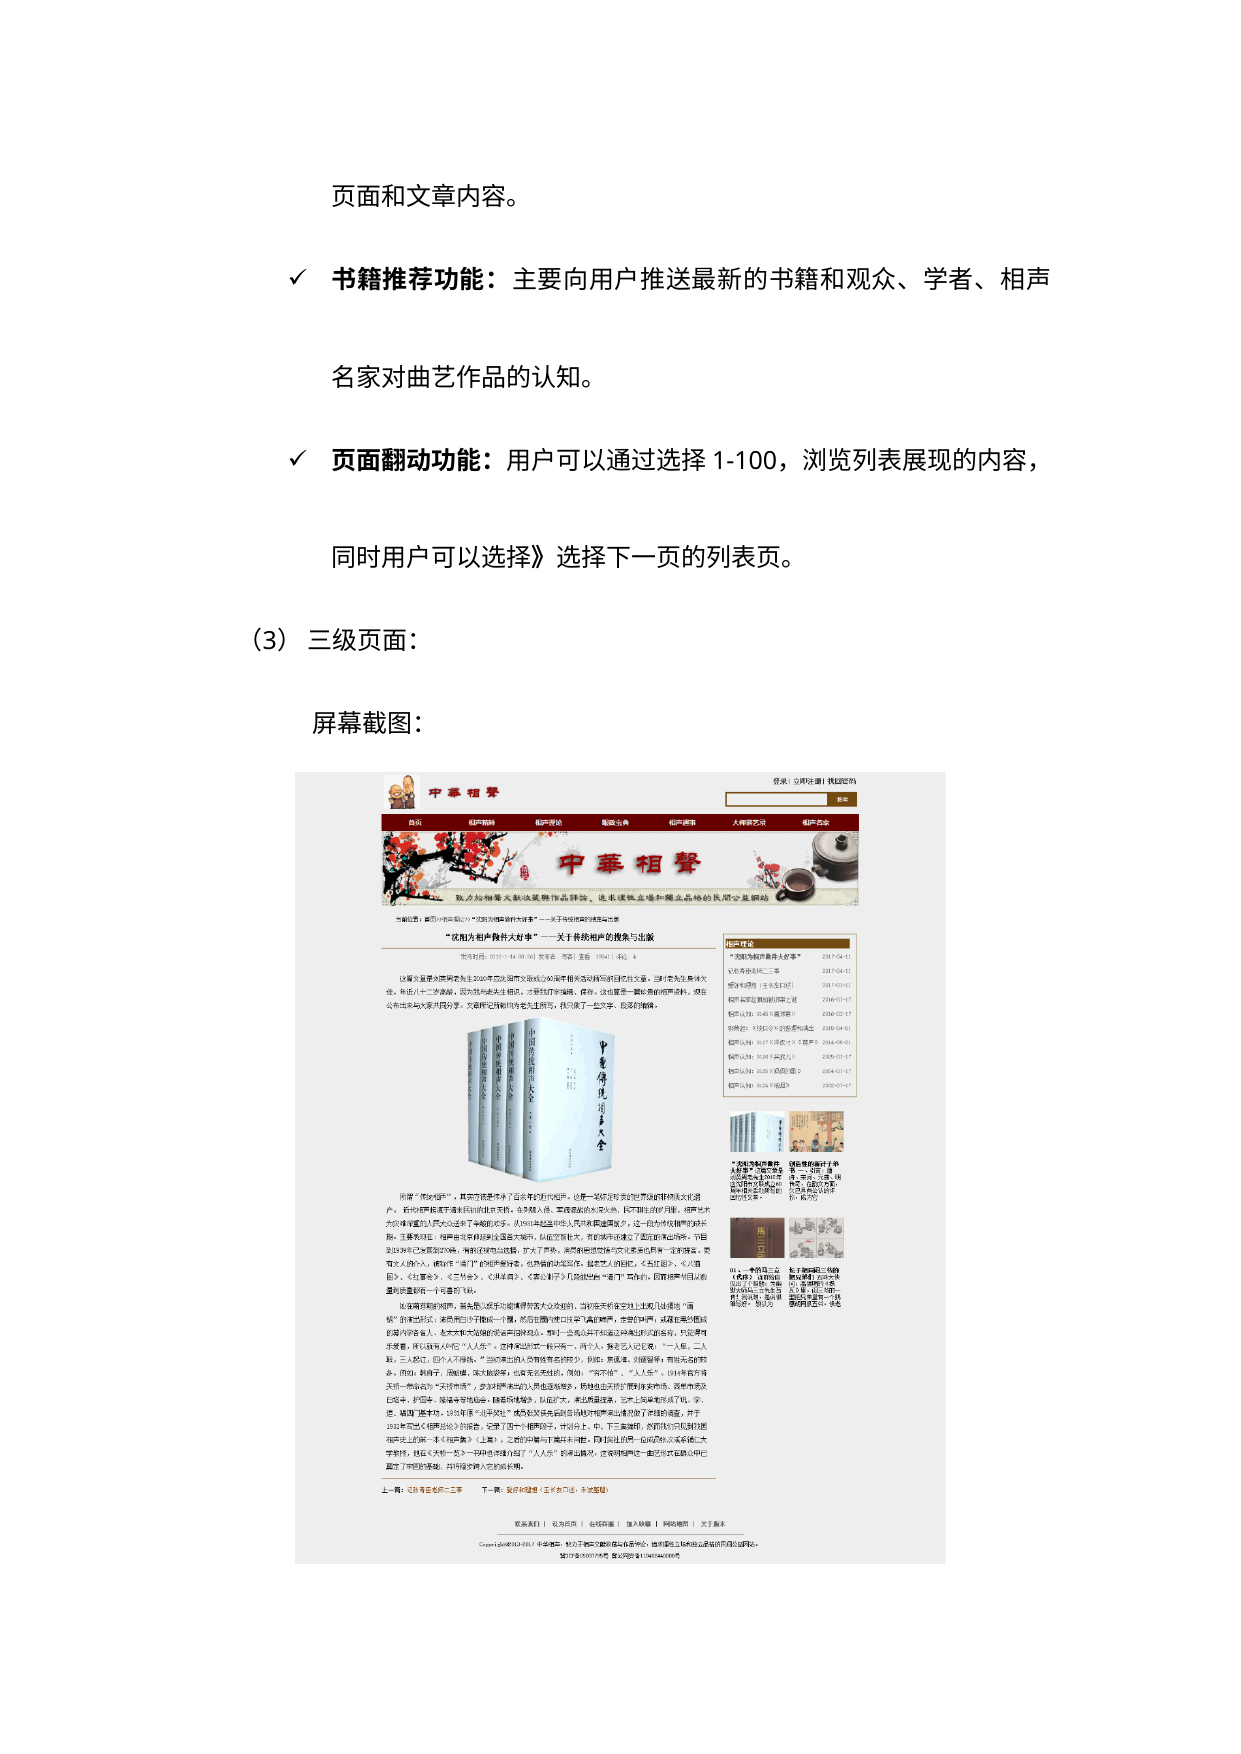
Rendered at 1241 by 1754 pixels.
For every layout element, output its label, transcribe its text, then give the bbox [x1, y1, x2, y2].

text （3） 三级页面： [187, 606, 1053, 671]
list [287, 162, 1053, 227]
text 屏幕截图： [187, 689, 1053, 754]
list 书籍推荐功能：主要向用户推送最新的书籍和观众、学者、相声名家对曲艺作品的认知。 [287, 245, 1053, 408]
picture [294, 772, 946, 1564]
list 页面翻动功能：用户可以通过选择1-100，浏览列表展现的内容，同时用户可以选择》选择下一页的列表页。 [287, 426, 1053, 588]
